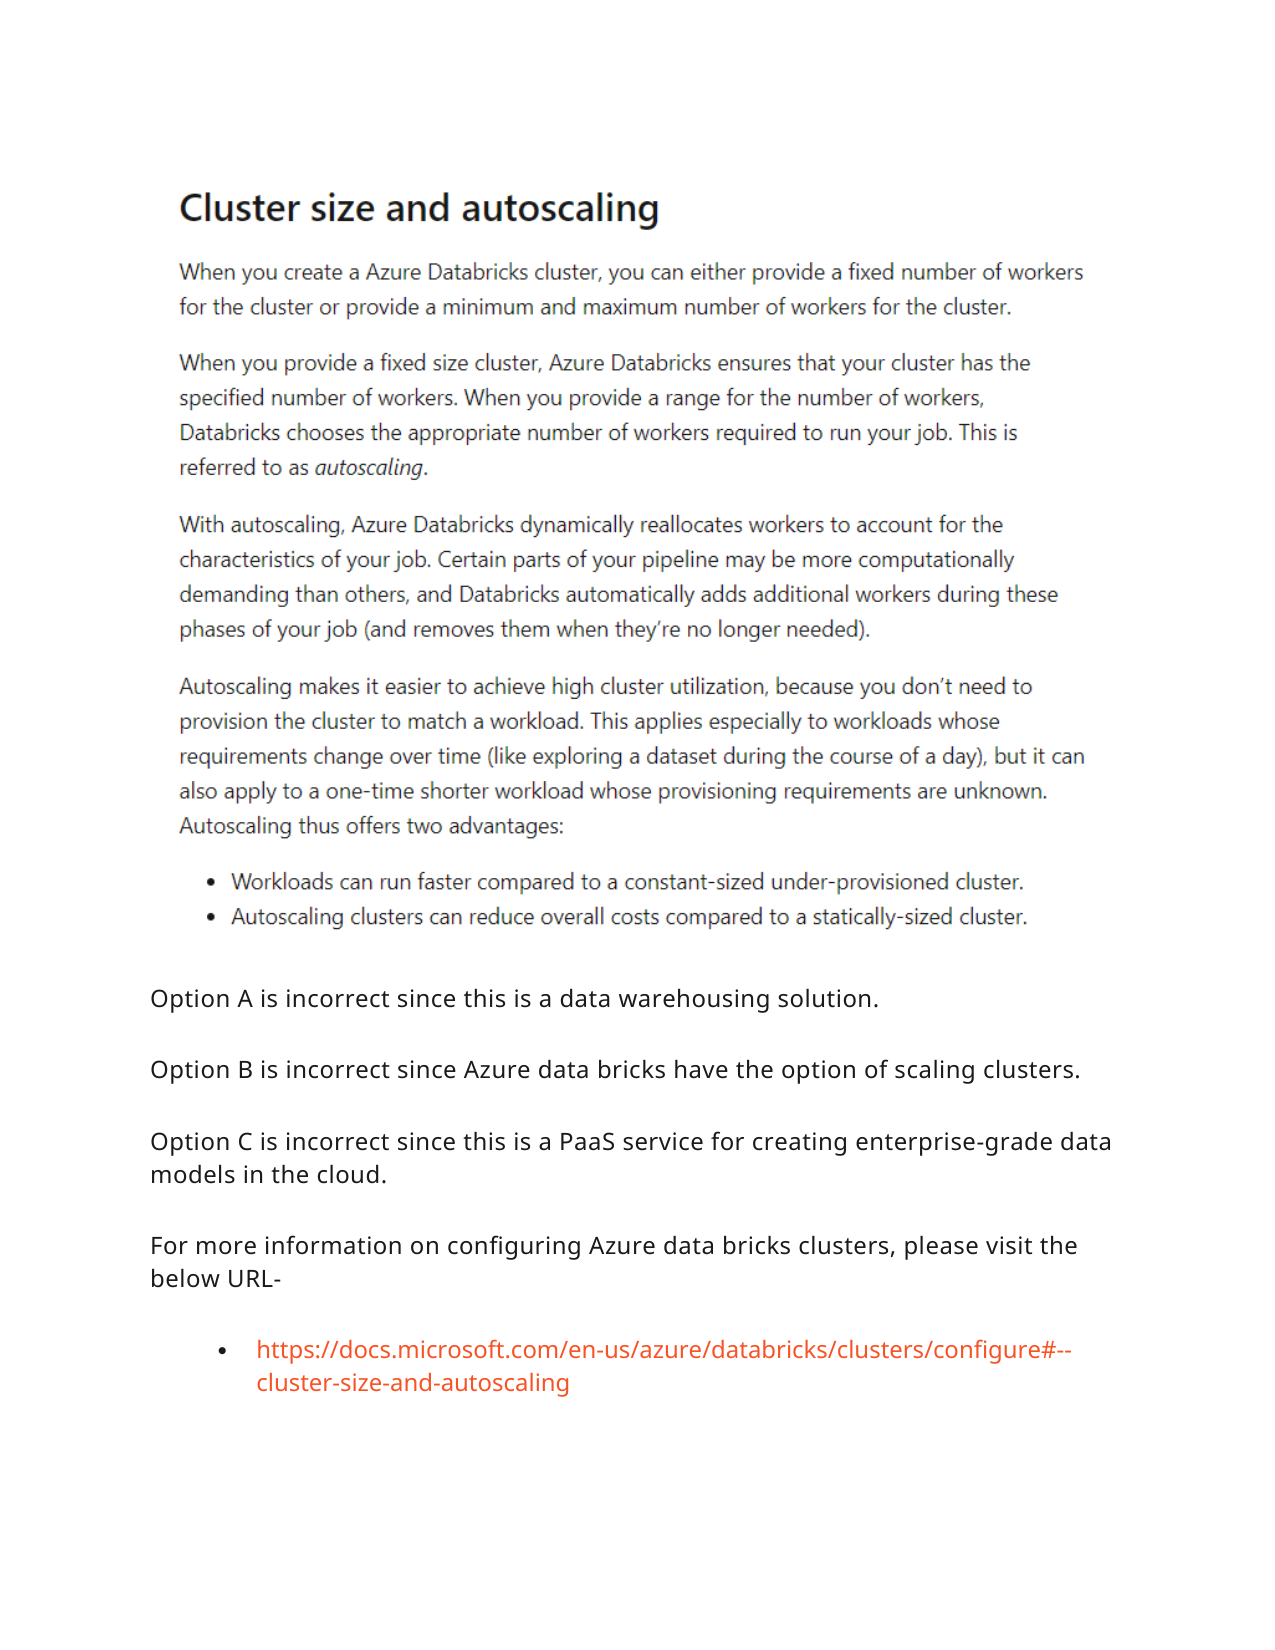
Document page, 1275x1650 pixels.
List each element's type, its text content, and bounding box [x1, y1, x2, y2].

picture [150, 150, 1125, 943]
text Option A is incorrect since this is a data warehousing solution. [150, 981, 1125, 1014]
text Option C is incorrect since this is a PaaS service for creating enterprise-grade data models in the cloud. [150, 1125, 1125, 1190]
list https://docs.microsoft.com/en-us/azure/databricks/clusters/configure#--cluster-size-and-autoscaling [219, 1333, 1094, 1398]
text For more information on configuring Azure data bricks clusters, please visit the below URL- [150, 1229, 1125, 1294]
text Option B is incorrect since Azure data bricks have the option of scaling clusters. [150, 1053, 1125, 1086]
